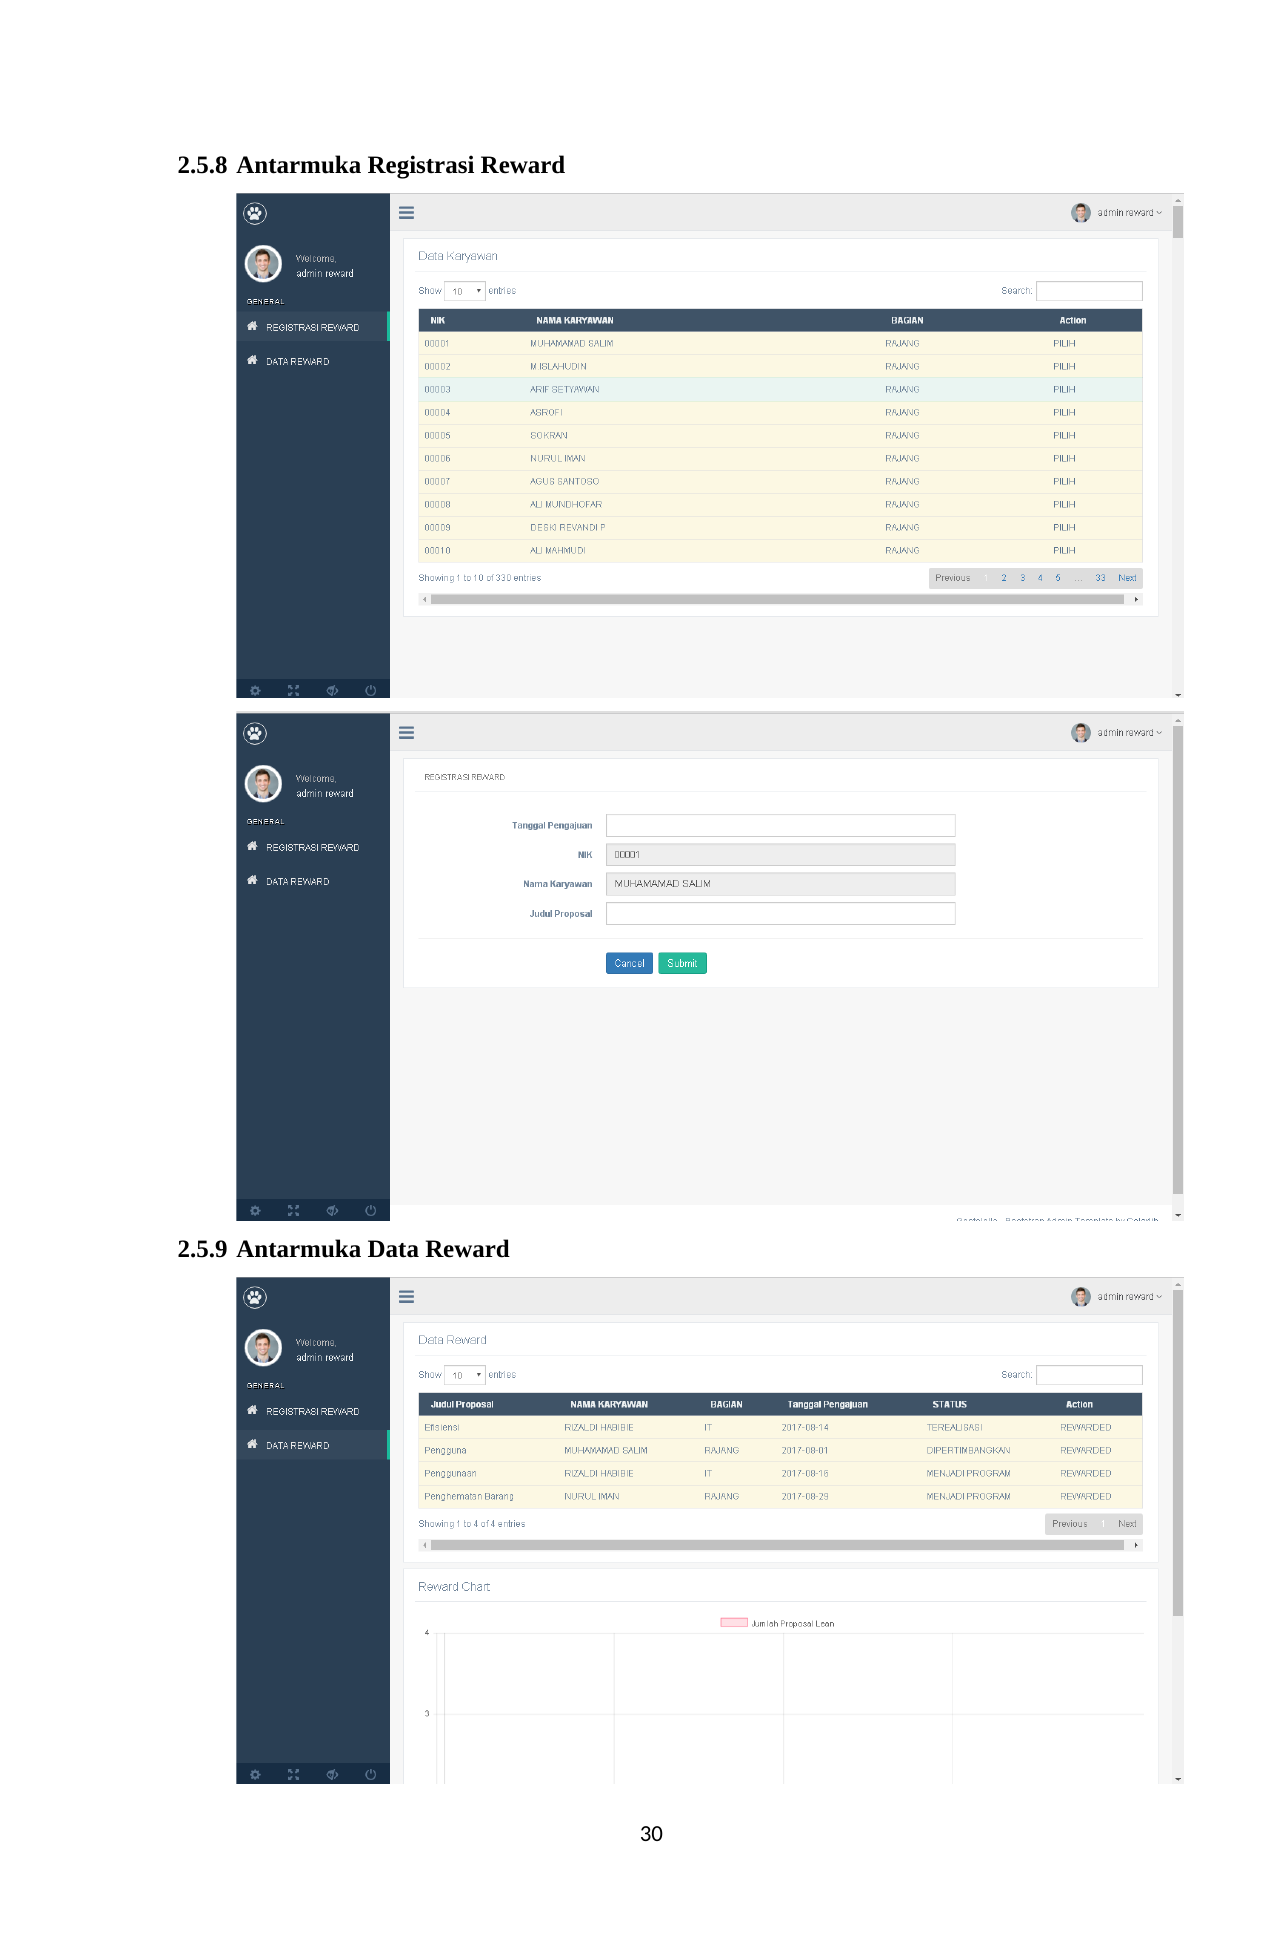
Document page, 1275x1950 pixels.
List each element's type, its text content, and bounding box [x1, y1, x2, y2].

list Antarmuka Data Reward [177, 1234, 1125, 1263]
picture [236, 193, 1184, 698]
picture [236, 711, 1184, 1221]
picture [236, 1277, 1184, 1784]
list Antarmuka Registrasi Reward [177, 150, 1125, 179]
